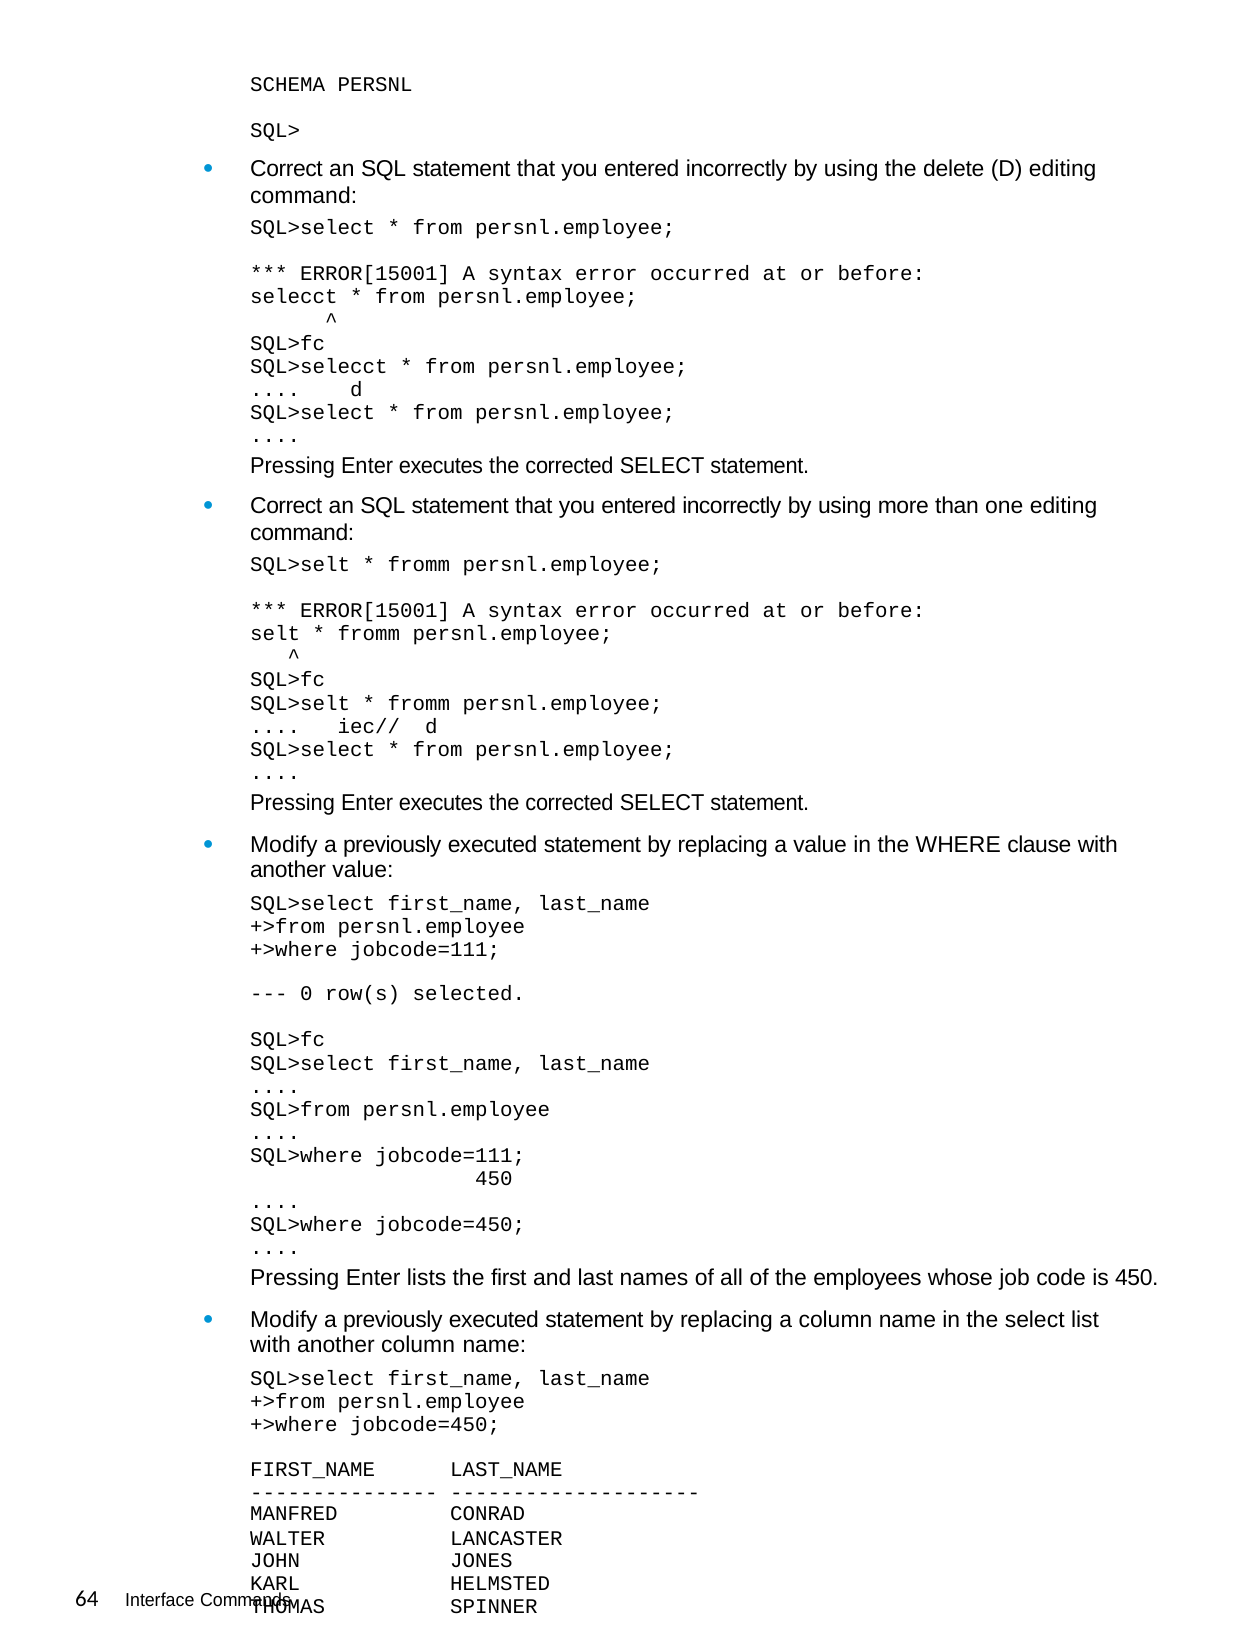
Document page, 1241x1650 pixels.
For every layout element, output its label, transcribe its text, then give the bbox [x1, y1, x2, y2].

text SQL>select first_name, last_name [250, 891, 1166, 915]
text +>from persnl.employee [250, 1390, 1166, 1413]
list Modify a previously executed statement by replacing a value in the WHERE clause with another value: [204, 832, 1166, 882]
text ^ [325, 309, 1166, 332]
text SCHEMA PERSNL [250, 74, 1166, 98]
text SQL>where jobcode=111; [250, 1144, 1166, 1167]
text SQL>from persnl.employee [250, 1098, 1166, 1121]
text FIRST_NAME LAST_NAME [250, 1458, 1166, 1481]
text SQL>select * from persnl.employee; [250, 401, 1166, 424]
text .... [250, 761, 1166, 784]
text SQL>where jobcode=450; [250, 1213, 1166, 1236]
text .... [250, 1075, 1166, 1098]
text SQL>select first_name, last_name [250, 1052, 1166, 1075]
text WALTER LANCASTER [250, 1527, 1166, 1549]
text JOHN JONES [250, 1549, 1166, 1572]
text SQL>fc [250, 332, 1166, 355]
text KARL HELMSTED [250, 1572, 1166, 1595]
text .... [250, 1121, 1166, 1144]
text SQL>selt * fromm persnl.employee; [250, 554, 1166, 578]
text SQL>select first_name, last_name [250, 1366, 1166, 1390]
text --------------- -------------------- MANFRED CONRAD [250, 1481, 701, 1527]
list Correct an SQL statement that you entered incorrectly by using more than one editing command: [204, 492, 1178, 545]
list Modify a previously executed statement by replacing a column name in the select list with another column name: [204, 1307, 1131, 1357]
text .... iec// d [250, 715, 1166, 738]
text Pressing Enter executes the corrected SELECT statement. [250, 789, 1166, 816]
text SQL> [250, 120, 1166, 143]
text SQL>select * from persnl.employee; [250, 738, 1166, 761]
text .... [250, 1236, 1166, 1259]
text *** ERROR[15001] A syntax error occurred at or before: selecct * from persnl.employee; [250, 262, 928, 308]
text ^ SQL>fc [250, 645, 328, 691]
text SQL>select * from persnl.employee; [250, 217, 1166, 241]
text SQL>selt * fromm persnl.employee; [250, 691, 1166, 715]
text +>where jobcode=450; [250, 1413, 1166, 1436]
text *** ERROR[15001] A syntax error occurred at or before: selt * fromm persnl.employee; [250, 599, 928, 645]
list Correct an SQL statement that you entered incorrectly by using the delete (D) editing command: [204, 155, 1178, 208]
text 450 [475, 1167, 1166, 1190]
text --- 0 row(s) selected. SQL>fc [250, 961, 528, 1052]
text Pressing Enter executes the corrected SELECT statement. [250, 452, 1166, 479]
text +>from persnl.employee [250, 915, 1166, 938]
text SQL>selecct * from persnl.employee; [250, 355, 1166, 378]
text Pressing Enter lists the first and last names of all of the employees whose job code is 450. [250, 1264, 1166, 1291]
text THOMAS SPINNER [250, 1595, 1166, 1619]
text .... d [250, 378, 1166, 401]
text .... [250, 1190, 1166, 1213]
text +>where jobcode=111; [250, 938, 1166, 961]
text .... [250, 424, 1166, 447]
